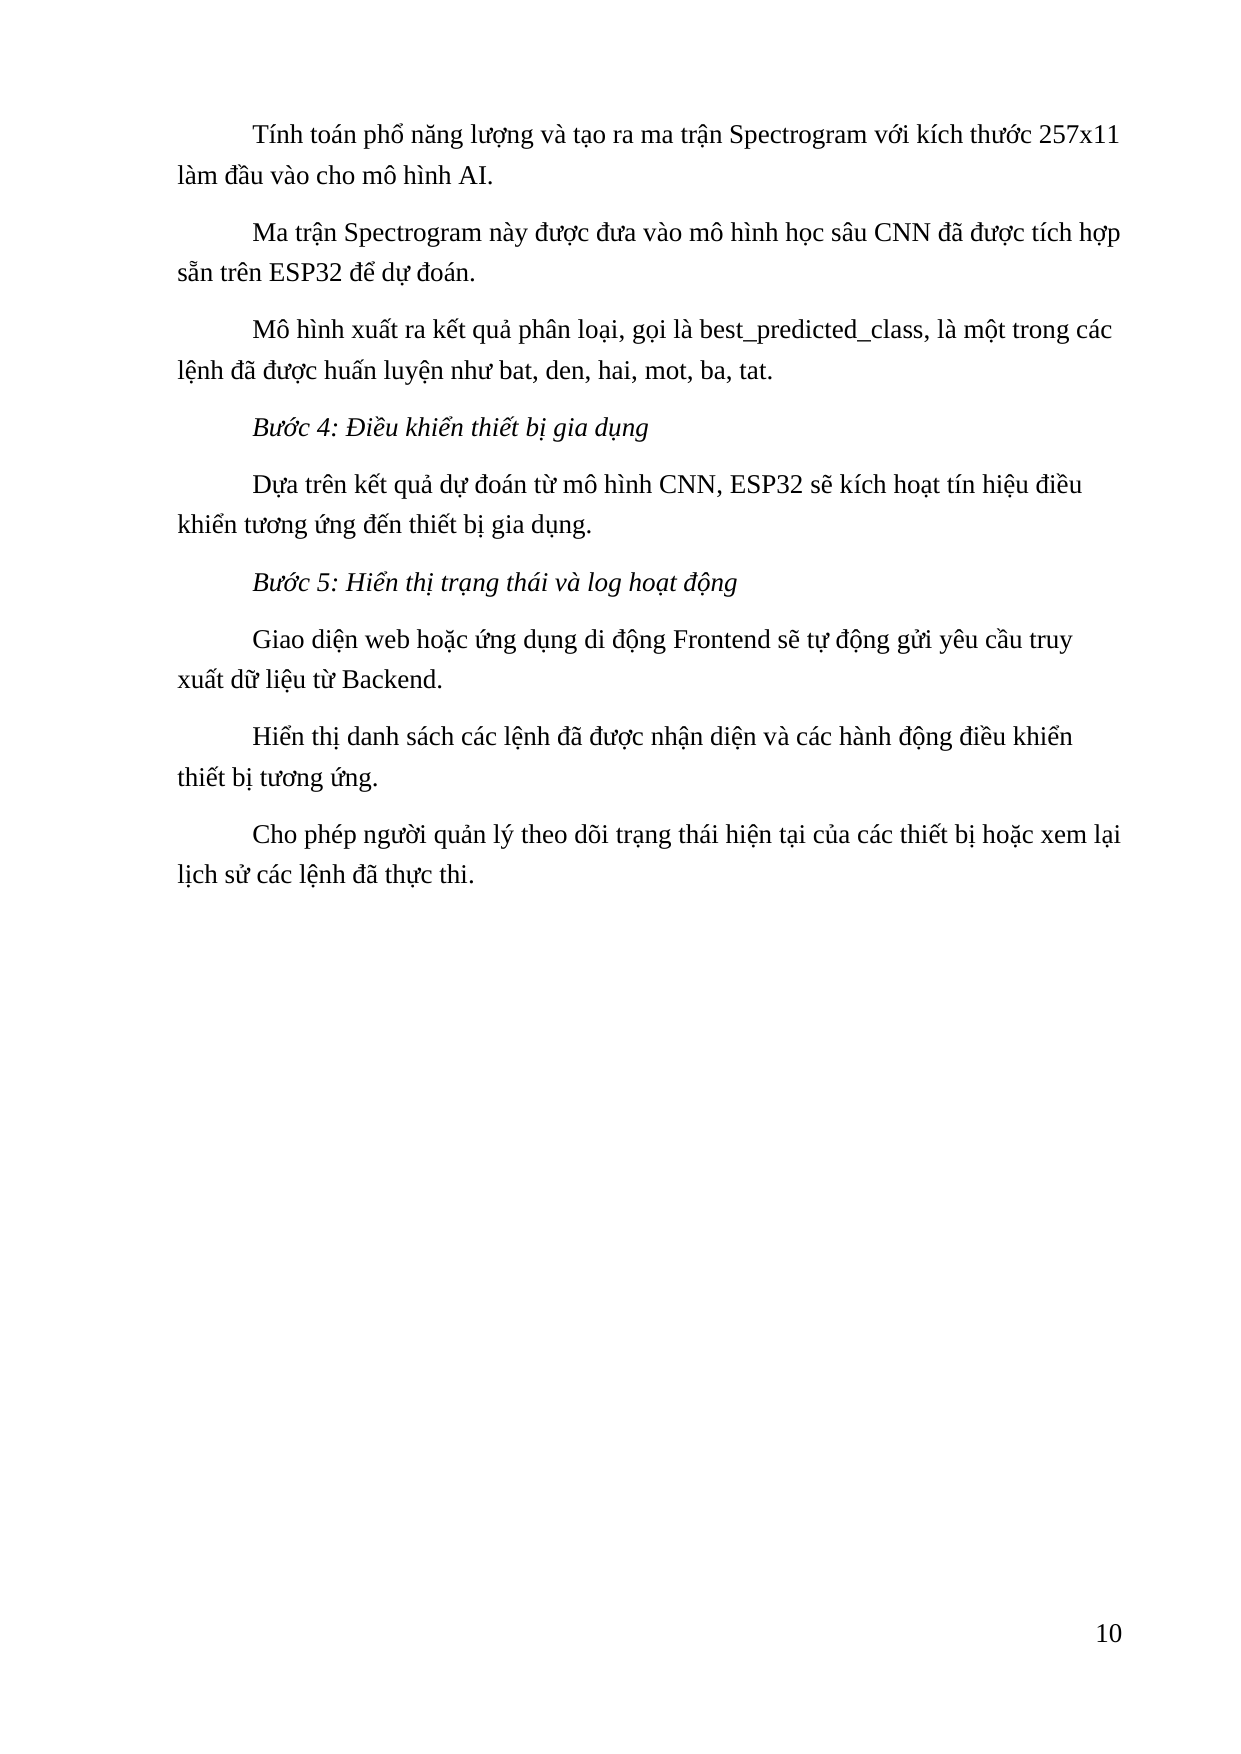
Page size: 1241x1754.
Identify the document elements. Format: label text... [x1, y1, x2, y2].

text Bước 5: Hiển thị trạng thái và log hoạt động [177, 566, 1122, 597]
text Tính toán phổ năng lượng và tạo ra ma trận Spectrogram với kích thước 257x11 làm đầu vào cho mô hình AI. [177, 118, 1122, 190]
text Hiển thị danh sách các lệnh đã được nhận diện và các hành động điều khiển thiết bị tương ứng. [177, 720, 1122, 792]
text Cho phép người quản lý theo dõi trạng thái hiện tại của các thiết bị hoặc xem lại lịch sử các lệnh đã thực thi. [177, 818, 1122, 889]
text Ma trận Spectrogram này được đưa vào mô hình học sâu CNN đã được tích hợp sẵn trên ESP32 để dự đoán. [177, 216, 1122, 288]
text Dựa trên kết quả dự đoán từ mô hình CNN, ESP32 sẽ kích hoạt tín hiệu điều khiển tương ứng đến thiết bị gia dụng. [177, 468, 1122, 540]
text Bước 4: Điều khiển thiết bị gia dụng [177, 411, 1122, 442]
text Giao diện web hoặc ứng dụng di động Frontend sẽ tự động gửi yêu cầu truy xuất dữ liệu từ Backend. [177, 623, 1122, 694]
text Mô hình xuất ra kết quả phân loại, gọi là best_predicted_class, là một trong các lệnh đã được huấn luyện như bat, den, hai, mot, ba, tat. [177, 313, 1122, 385]
